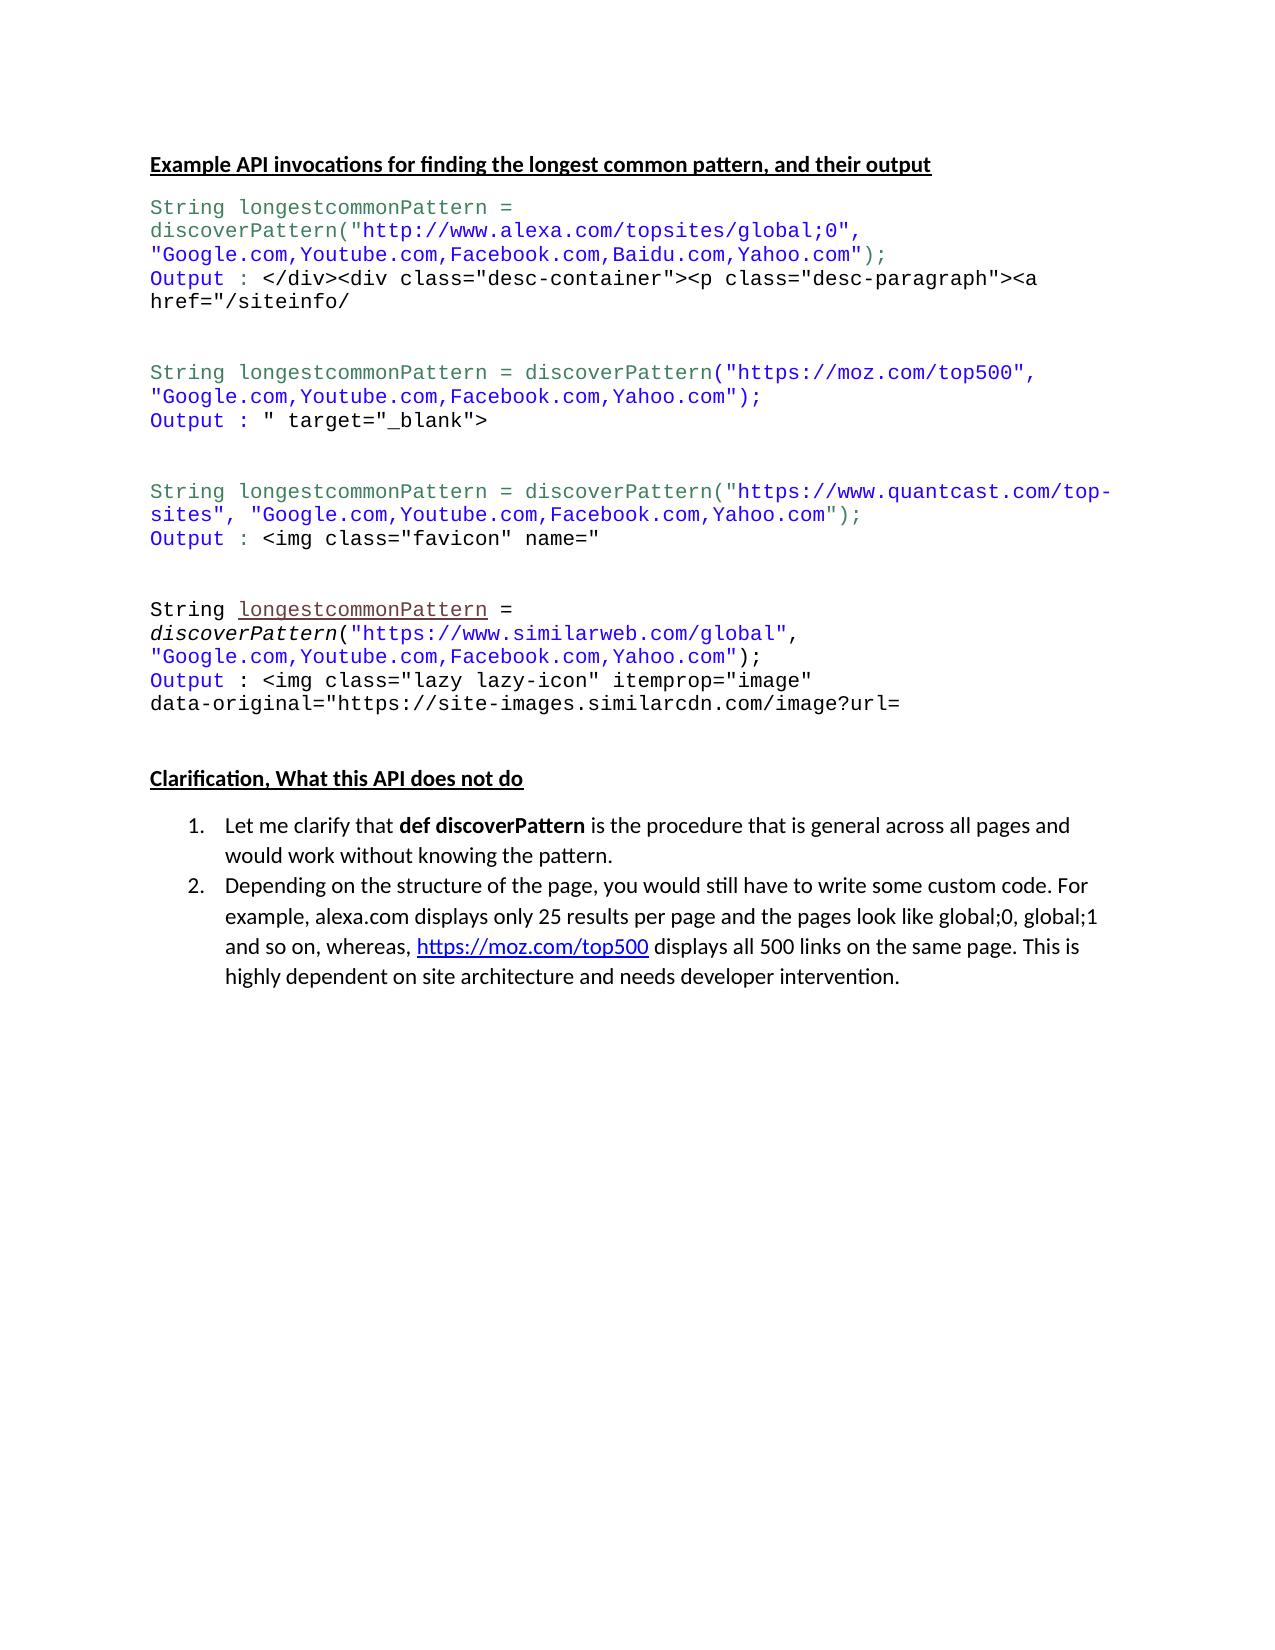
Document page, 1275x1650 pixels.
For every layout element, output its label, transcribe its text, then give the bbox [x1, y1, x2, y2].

text Output : <img class="favicon" name=" [150, 528, 1125, 552]
text Clarification, What this API does not do [150, 764, 1125, 792]
text Example API invocations for finding the longest common pattern, and their output [150, 150, 1125, 178]
text String longestcommonPattern = discoverPattern("https://moz.com/top500", "Google.com,Youtube.com,Facebook.com,Yahoo.com"); [150, 362, 1125, 410]
text Output : </div><div class="desc-container"><p class="desc-paragraph"><a href="/siteinfo/ [150, 268, 1125, 315]
list Depending on the structure of the page, you would still have to write some custom code. For example, alexa.com displays only 25 results per page and the pages look like global;0, global;1 and so on, whereas, https://moz.com/top500 displays all 500 links on the same page. This is highly dependent on site architecture and needs developer intervention. [187, 872, 1125, 990]
text Output : <img class="lazy lazy-icon" itemprop="image" data-original="https://site-images.similarcdn.com/image?url= [150, 670, 1125, 717]
list Let me clarify that def discoverPattern is the procedure that is general across all pages and would work without knowing the pattern. [187, 811, 1125, 869]
text Output : " target="_blank"> [150, 410, 1125, 433]
text String longestcommonPattern = discoverPattern("http://www.alexa.com/topsites/global;0", "Google.com,Youtube.com,Facebook.com,Baidu.com,Yahoo.com"); [150, 197, 1125, 268]
text String longestcommonPattern = discoverPattern("https://www.quantcast.com/top-sites", "Google.com,Youtube.com,Facebook.com,Yahoo.com"); [150, 481, 1125, 528]
text String longestcommonPattern = discoverPattern("https://www.similarweb.com/global", "Google.com,Youtube.com,Facebook.com,Yahoo.com"); [150, 599, 1125, 670]
